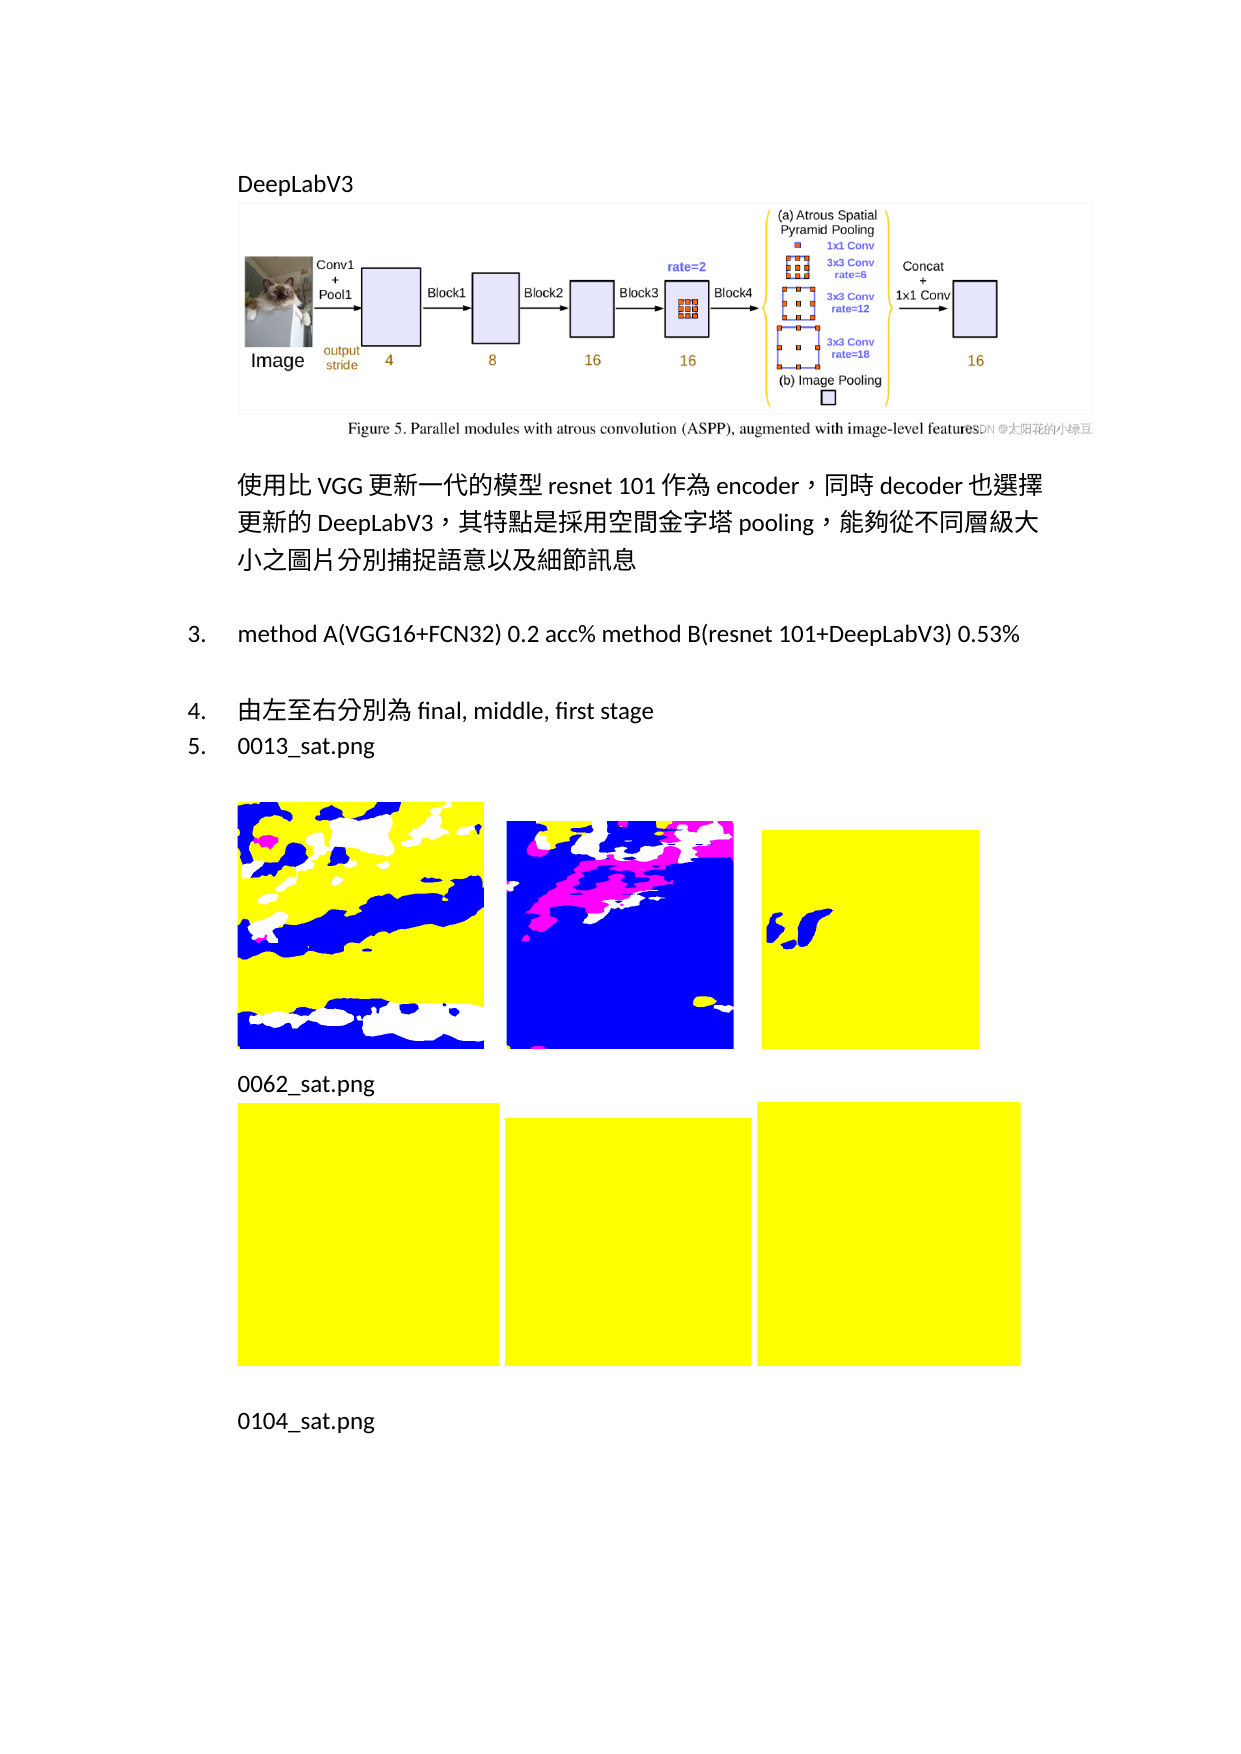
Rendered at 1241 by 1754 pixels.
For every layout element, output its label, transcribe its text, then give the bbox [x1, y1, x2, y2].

picture [761, 830, 980, 1049]
list DeepLabV3 使用比VGG更新一代的模型resnet 101作為encoder，同時decoder也選擇更新的DeepLabV3，其特點是採用空間金字塔pooling，能夠從不同層級大小之圖片分別捕捉語意以及細節訊息 [237, 440, 1053, 577]
picture [757, 1102, 1021, 1366]
list 0013_sat.png [187, 727, 1053, 764]
picture [506, 821, 734, 1049]
picture [237, 202, 1101, 440]
picture [237, 1103, 500, 1366]
picture [505, 1118, 752, 1366]
picture [237, 802, 484, 1049]
list 由左至右分別為final, middle, first stage [187, 689, 1053, 727]
list 0104_sat.png [237, 1402, 1053, 1439]
list DeepLabV3 使用比VGG更新一代的模型resnet 101作為encoder，同時decoder也選擇更新的DeepLabV3，其特點是採用空間金字塔pooling，能夠從不同層級大小之圖片分別捕捉語意以及細節訊息 [237, 164, 1053, 202]
list method A(VGG16+FCN32) 0.2 acc% method B(resnet 101+DeepLabV3) 0.53% [187, 614, 1053, 652]
